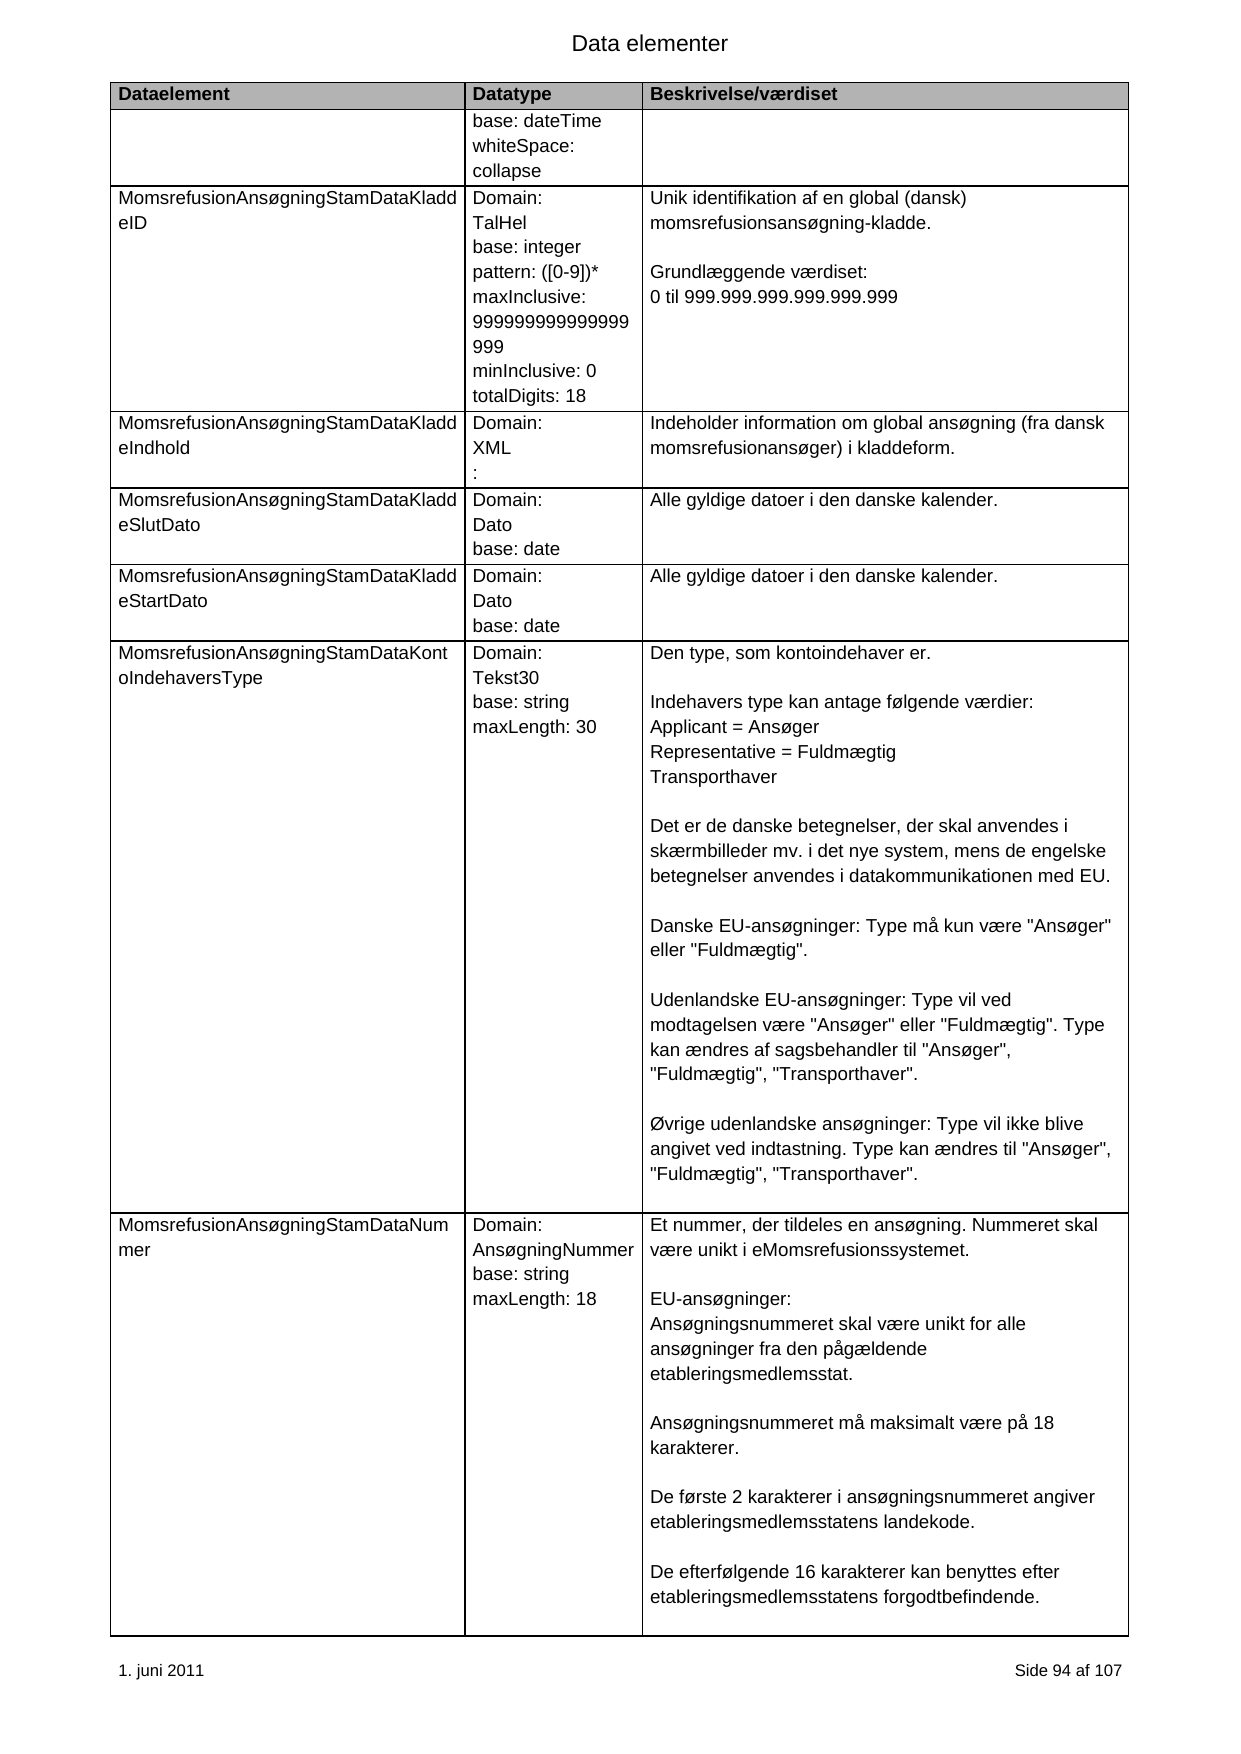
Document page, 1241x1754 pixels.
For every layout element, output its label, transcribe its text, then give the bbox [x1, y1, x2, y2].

table_cell Domain: TalHel base: integer pattern: ([0-9])* maxInclusive: 999999999999999999 minInclusive: 0 totalDigits: 18 [466, 187, 642, 411]
table_header Beskrivelse/værdiset [643, 83, 1128, 109]
table_cell Domain: Tekst30 base: string maxLength: 30 [466, 642, 642, 1212]
table_cell Domain: Dato base: date [466, 565, 642, 640]
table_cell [643, 1214, 1128, 1635]
table_cell Den type, som kontoindehaver er. Indehavers type kan antage følgende værdier: Applicant = Ansøger Representative = Fuldmægtig Transporthaver Det er de danske betegnelser, der skal anvendes i skærmbilleder mv. i det nye system, mens de engelske betegnelser anvendes i datakommunikationen med EU. Danske EU-ansøgninger: Type må kun være "Ansøger" eller "Fuldmægtig". Udenlandske EU-ansøgninger: Type vil ved modtagelsen være "Ansøger" eller "Fuldmægtig". Type kan ændres af sagsbehandler til "Ansøger", "Fuldmægtig", "Transporthaver". Øvrige udenlandske ansøgninger: Type vil ikke blive angivet ved indtastning. Type kan ændres til "Ansøger", "Fuldmægtig", "Transporthaver". [643, 642, 1128, 1212]
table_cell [643, 110, 1128, 185]
table_cell Domain: XML : [466, 412, 642, 487]
table_cell Domain: Dato base: date [466, 489, 642, 564]
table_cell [466, 1214, 642, 1635]
table_cell Alle gyldige datoer i den danske kalender. [643, 489, 1128, 564]
table_cell Unik identifikation af en global (dansk) momsrefusionsansøgning-kladde. Grundlæggende værdiset: 0 til 999.999.999.999.999.999 [643, 187, 1128, 411]
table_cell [111, 110, 464, 185]
table_cell MomsrefusionAnsøgningStamDataKladdeID [111, 187, 464, 411]
table_header Dataelement [111, 83, 464, 109]
table_cell Indeholder information om global ansøgning (fra dansk momsrefusionansøger) i kladdeform. [643, 412, 1128, 487]
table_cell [111, 1214, 464, 1635]
table_cell MomsrefusionAnsøgningStamDataKladdeSlutDato [111, 489, 464, 564]
table_cell Alle gyldige datoer i den danske kalender. [643, 565, 1128, 640]
table_header Datatype [466, 83, 642, 109]
table_cell MomsrefusionAnsøgningStamDataKontoIndehaversType [111, 642, 464, 1212]
table_cell MomsrefusionAnsøgningStamDataKladdeIndhold [111, 412, 464, 487]
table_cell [466, 110, 642, 185]
table_cell MomsrefusionAnsøgningStamDataKladdeStartDato [111, 565, 464, 640]
